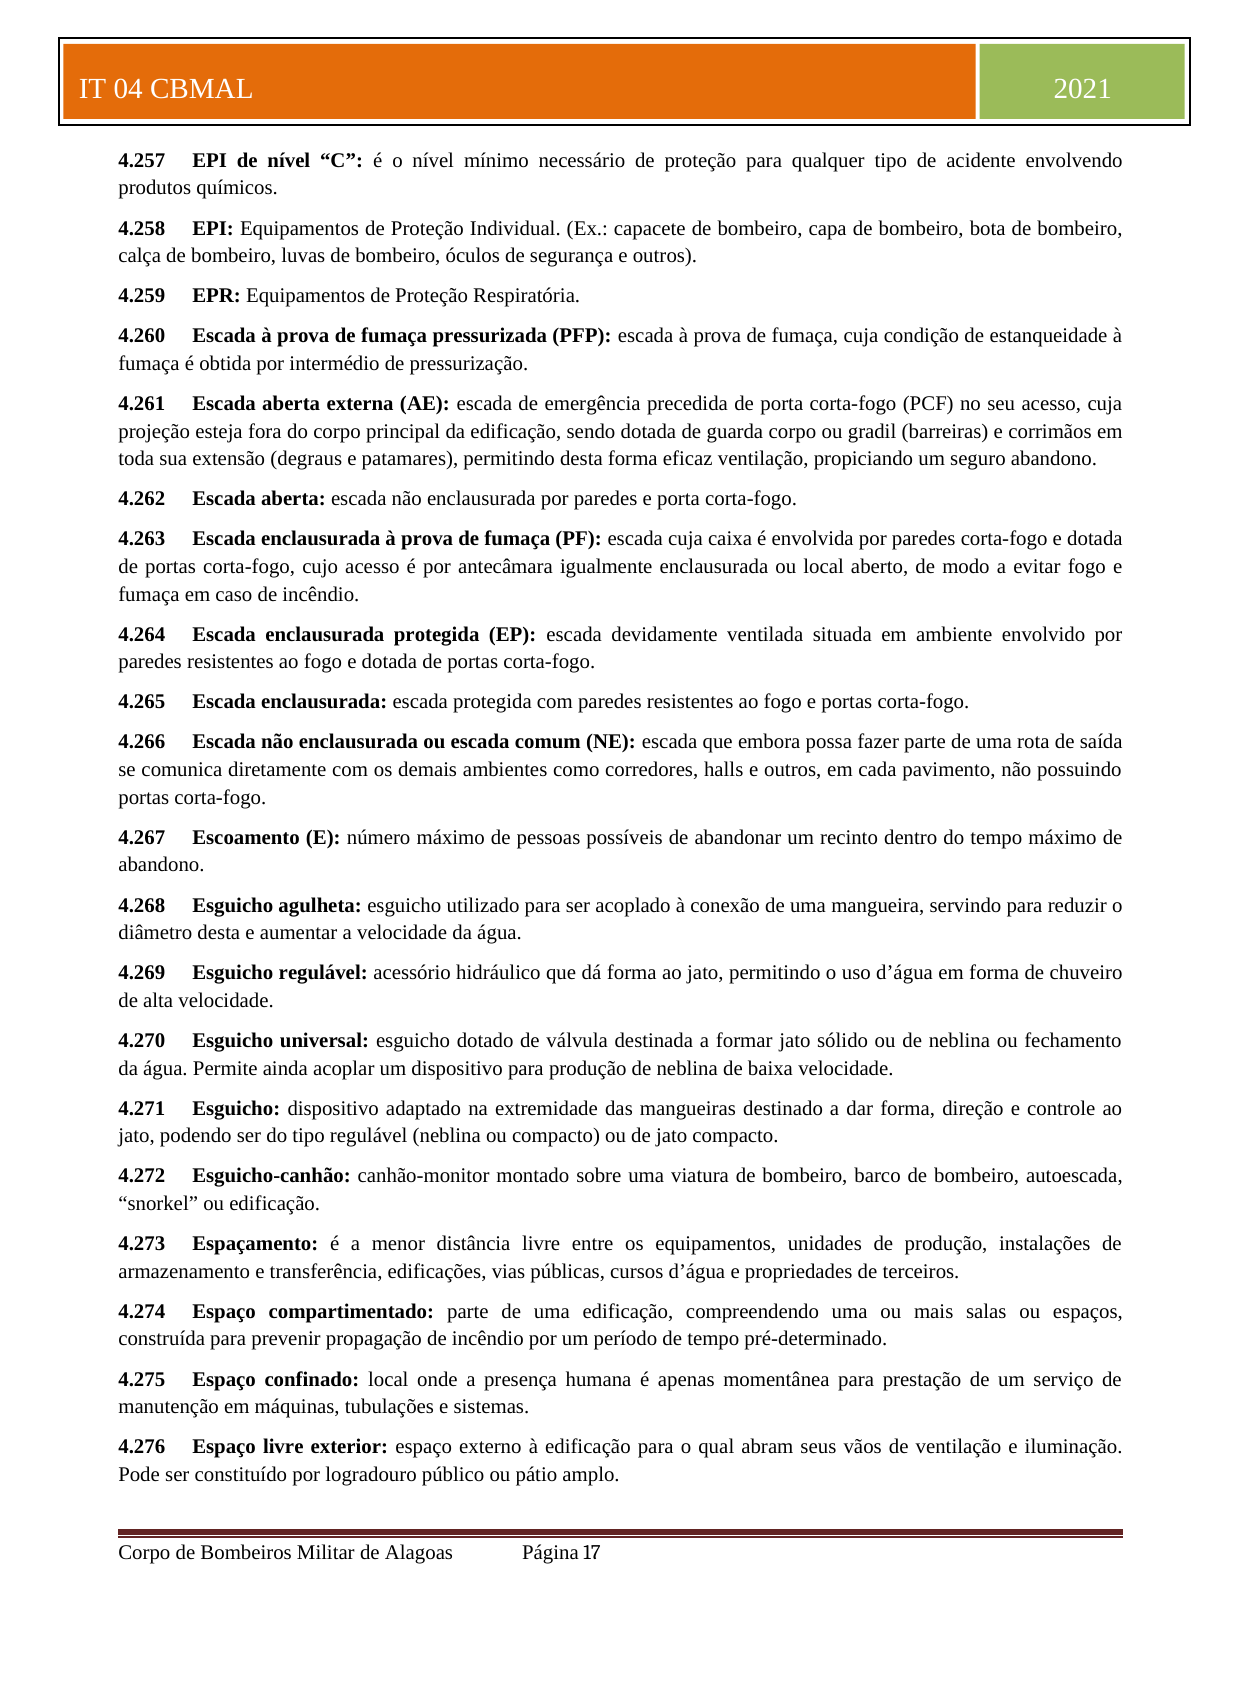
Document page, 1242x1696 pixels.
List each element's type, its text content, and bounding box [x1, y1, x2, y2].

text Espaço livre exterior: espaço externo à edificação para o qual abram seus vãos de ventilação e iluminação. Pode ser constituído por logradouro público ou pátio amplo. [118, 1434, 1123, 1486]
text Escada aberta externa (AE): escada de emergência precedida de porta corta-fogo (PCF) no seu acesso, cuja projeção esteja fora do corpo principal da edificação, sendo dotada de guarda corpo ou gradil (barreiras) e corrimãos em toda sua extensão (degraus e patamares), permitindo desta forma eficaz ventilação, propiciando um seguro abandono. [118, 391, 1123, 470]
text Escada enclausurada: escada protegida com paredes resistentes ao fogo e portas corta-fogo. [118, 689, 1123, 713]
text EPI: Equipamentos de Proteção Individual. (Ex.: capacete de bombeiro, capa de bombeiro, bota de bombeiro, calça de bombeiro, luvas de bombeiro, óculos de segurança e outros). [118, 215, 1123, 267]
text Escada enclausurada à prova de fumaça (PF): escada cuja caixa é envolvida por paredes corta-fogo e dotada de portas corta-fogo, cujo acesso é por antecâmara igualmente enclausurada ou local aberto, de modo a evitar fogo e fumaça em caso de incêndio. [118, 526, 1123, 606]
text Escoamento (E): número máximo de pessoas possíveis de abandonar um recinto dentro do tempo máximo de abandono. [118, 825, 1123, 876]
text Espaço compartimentado: parte de uma edificação, compreendendo uma ou mais salas ou espaços, construída para prevenir propagação de incêndio por um período de tempo pré-determinado. [118, 1299, 1123, 1350]
text EPR: Equipamentos de Proteção Respiratória. [118, 283, 1123, 307]
text Esguicho regulável: acessório hidráulico que dá forma ao jato, permitindo o uso d’água em forma de chuveiro de alta velocidade. [118, 960, 1123, 1012]
text Espaço confinado: local onde a presença humana é apenas momentânea para prestação de um serviço de manutenção em máquinas, tubulações e sistemas. [118, 1366, 1123, 1418]
text Esguicho-canhão: canhão-monitor montado sobre uma viatura de bombeiro, barco de bombeiro, autoescada, “snorkel” ou edificação. [118, 1163, 1123, 1215]
text Escada enclausurada protegida (EP): escada devidamente ventilada situada em ambiente envolvido por paredes resistentes ao fogo e dotada de portas corta-fogo. [118, 622, 1123, 673]
text Esguicho: dispositivo adaptado na extremidade das mangueiras destinado a dar forma, direção e controle ao jato, podendo ser do tipo regulável (neblina ou compacto) ou de jato compacto. [118, 1096, 1123, 1147]
text Escada aberta: escada não enclausurada por paredes e porta corta-fogo. [118, 486, 1123, 510]
text Esguicho agulheta: esguicho utilizado para ser acoplado à conexão de uma mangueira, servindo para reduzir o diâmetro desta e aumentar a velocidade da água. [118, 892, 1123, 944]
text Esguicho universal: esguicho dotado de válvula destinada a formar jato sólido ou de neblina ou fechamento da água. Permite ainda acoplar um dispositivo para produção de neblina de baixa velocidade. [118, 1028, 1123, 1079]
text Escada à prova de fumaça pressurizada (PFP): escada à prova de fumaça, cuja condição de estanqueidade à fumaça é obtida por intermédio de pressurização. [118, 323, 1123, 375]
text EPI de nível “C”: é o nível mínimo necessário de proteção para qualquer tipo de acidente envolvendo produtos químicos. [118, 148, 1123, 199]
text Escada não enclausurada ou escada comum (NE): escada que embora possa fazer parte de uma rota de saída se comunica diretamente com os demais ambientes como corredores, halls e outros, em cada pavimento, não possuindo portas corta-fogo. [118, 729, 1123, 809]
text Espaçamento: é a menor distância livre entre os equipamentos, unidades de produção, instalações de armazenamento e transferência, edificações, vias públicas, cursos d’água e propriedades de terceiros. [118, 1231, 1123, 1283]
